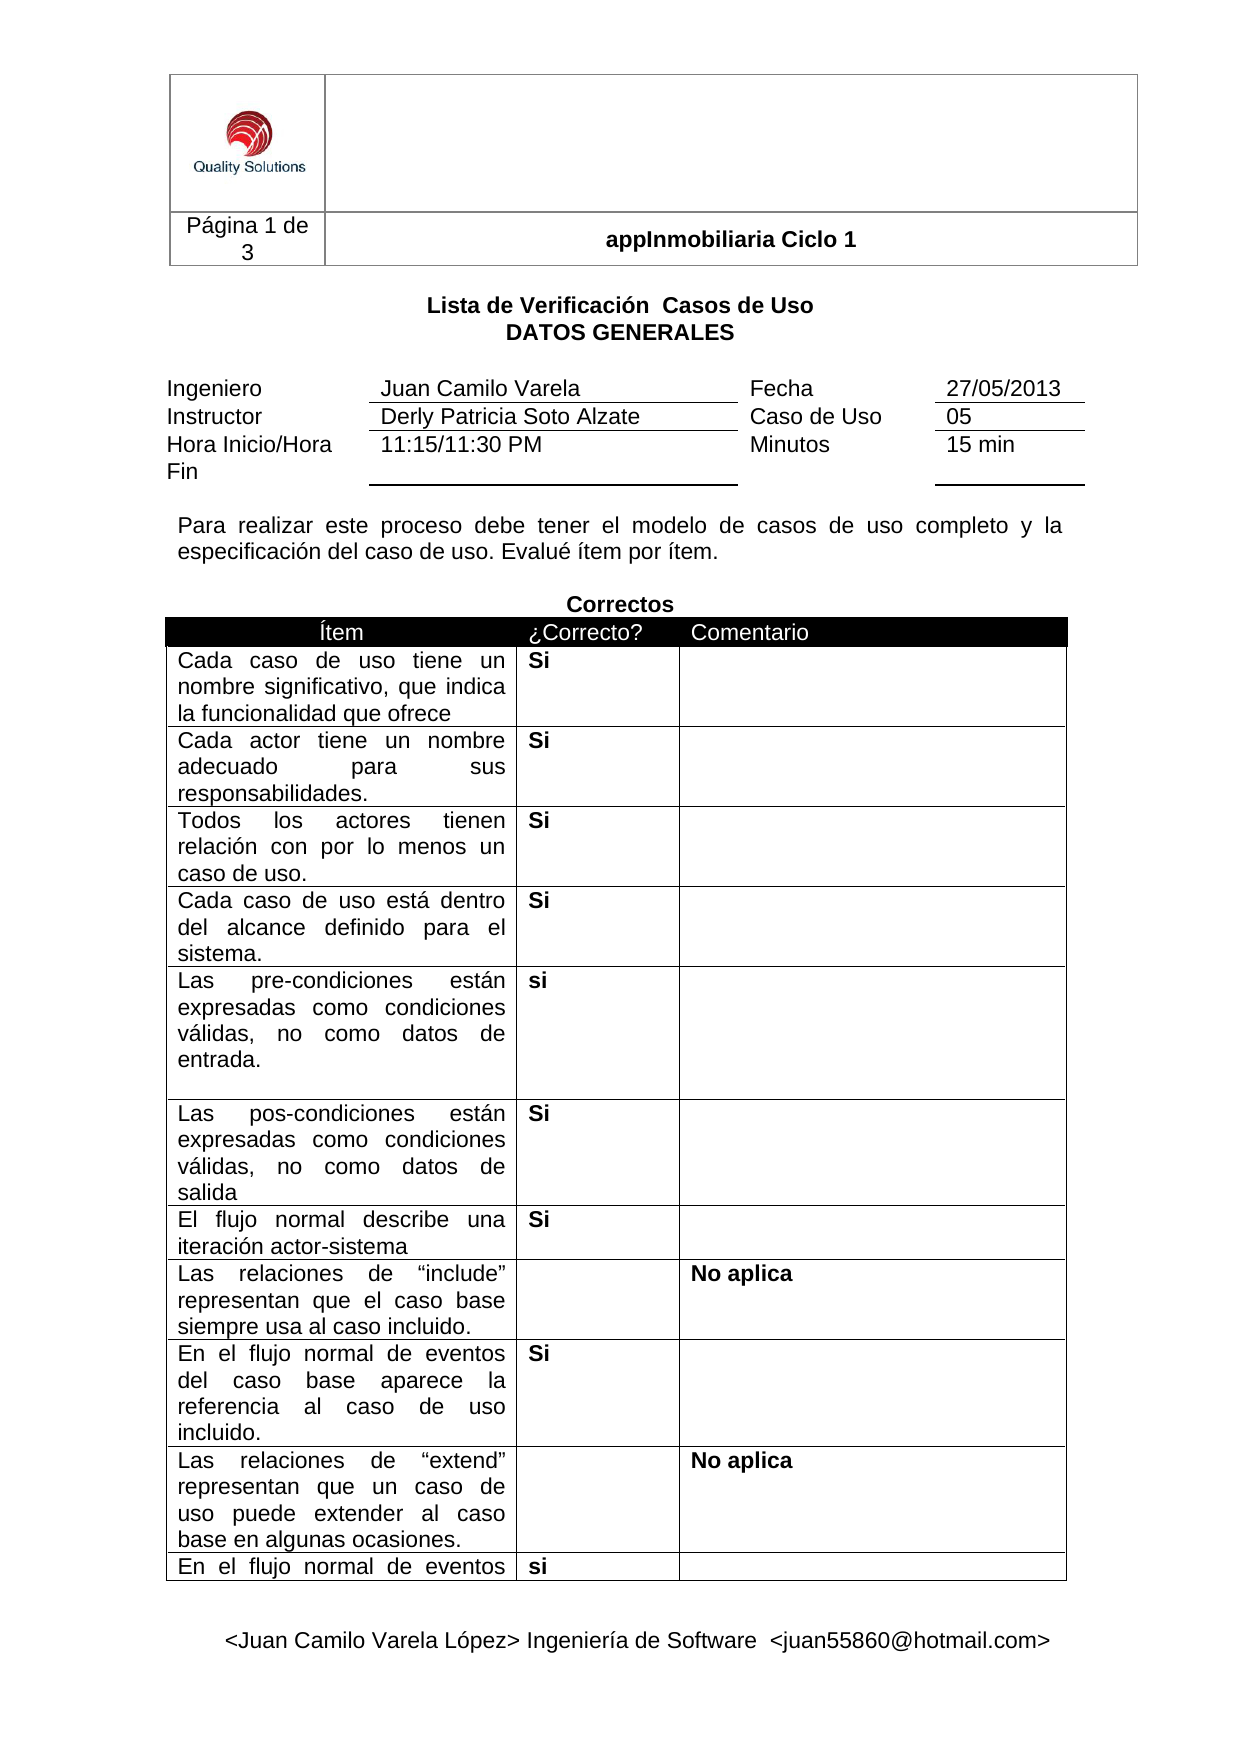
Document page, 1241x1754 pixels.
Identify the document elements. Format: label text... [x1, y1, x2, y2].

table_cell [680, 886, 1066, 966]
table_cell [680, 1205, 1066, 1259]
table_cell [680, 806, 1066, 886]
table_cell Caso de Uso [738, 402, 935, 430]
table_cell En el flujo normal de eventos del caso base no aparece una referencia al otro caso de uso. Puede aparecer como flujo alterno o excepción. [167, 1553, 516, 1579]
table_cell Hora Inicio/Hora Fin [155, 430, 369, 484]
table_cell No aplica [680, 1446, 1066, 1552]
table_cell Las pre-condiciones están expresadas como condiciones válidas, no como datos de entrada. [167, 967, 516, 1099]
table_cell En el flujo normal de eventos del caso base aparece la referencia al caso de uso incluido. [167, 1340, 516, 1446]
table_header Fecha [738, 375, 935, 402]
table_cell 05 [935, 403, 1085, 430]
table_cell [517, 1260, 679, 1339]
table_cell Si [517, 1340, 679, 1446]
table_header ¿Correcto? [517, 619, 679, 646]
table_cell Todos los actores tienen relación con por lo menos un caso de uso. [167, 807, 516, 886]
table_header Ingeniero [155, 375, 369, 402]
table_cell [680, 1552, 1066, 1579]
table_cell si [517, 967, 679, 1099]
table_cell Cada caso de uso tiene un nombre significativo, que indica la funcionalidad que ofrece [167, 647, 516, 726]
table_cell Si [517, 887, 679, 966]
text Correctos [177, 591, 1063, 617]
table_cell El flujo normal describe una iteración actor-sistema [167, 1206, 516, 1259]
table_header Juan Camilo Varela [369, 375, 738, 402]
table_cell Las relaciones de “extend” representan que un caso de uso puede extender al caso base en algunas ocasiones. [167, 1447, 516, 1552]
table_cell 11:15/11:30 PM [369, 431, 738, 484]
table_header Comentario [679, 619, 1065, 646]
text Para realizar este proceso debe tener el modelo de casos de uso completo y la especificación del caso de uso. Evalué ítem por ítem. [177, 512, 1063, 564]
table_header 27/05/2013 [935, 375, 1085, 402]
table_cell Instructor [155, 402, 369, 430]
table_cell [680, 1099, 1066, 1205]
table_cell No aplica [680, 1259, 1066, 1339]
table_cell Derly Patricia Soto Alzate [369, 403, 738, 430]
text Lista de Verificación Casos de Uso [177, 292, 1063, 319]
table_cell Cada caso de uso está dentro del alcance definido para el sistema. [167, 887, 516, 966]
table_cell Si [517, 727, 679, 806]
table_cell [680, 647, 1066, 726]
table_cell Si [517, 807, 679, 886]
table_cell 15 min [935, 431, 1085, 484]
table_cell [517, 1447, 679, 1552]
table_cell [680, 1339, 1066, 1446]
text DATOS GENERALES [177, 319, 1063, 345]
table_cell Cada actor tiene un nombre adecuado para sus responsabilidades. [167, 727, 516, 806]
table_cell si [517, 1553, 679, 1579]
table_cell Minutos [738, 430, 935, 484]
table_cell [680, 966, 1066, 1099]
table_cell Si [517, 647, 679, 726]
table_cell [680, 726, 1066, 806]
table_header Ítem [167, 619, 517, 646]
picture [177, 89, 318, 197]
table_cell Las relaciones de “include” representan que el caso base siempre usa al caso incluido. [167, 1260, 516, 1339]
table_cell Si [517, 1100, 679, 1205]
table_cell Si [517, 1206, 679, 1259]
table_cell Las pos-condiciones están expresadas como condiciones válidas, no como datos de salida [167, 1100, 516, 1205]
